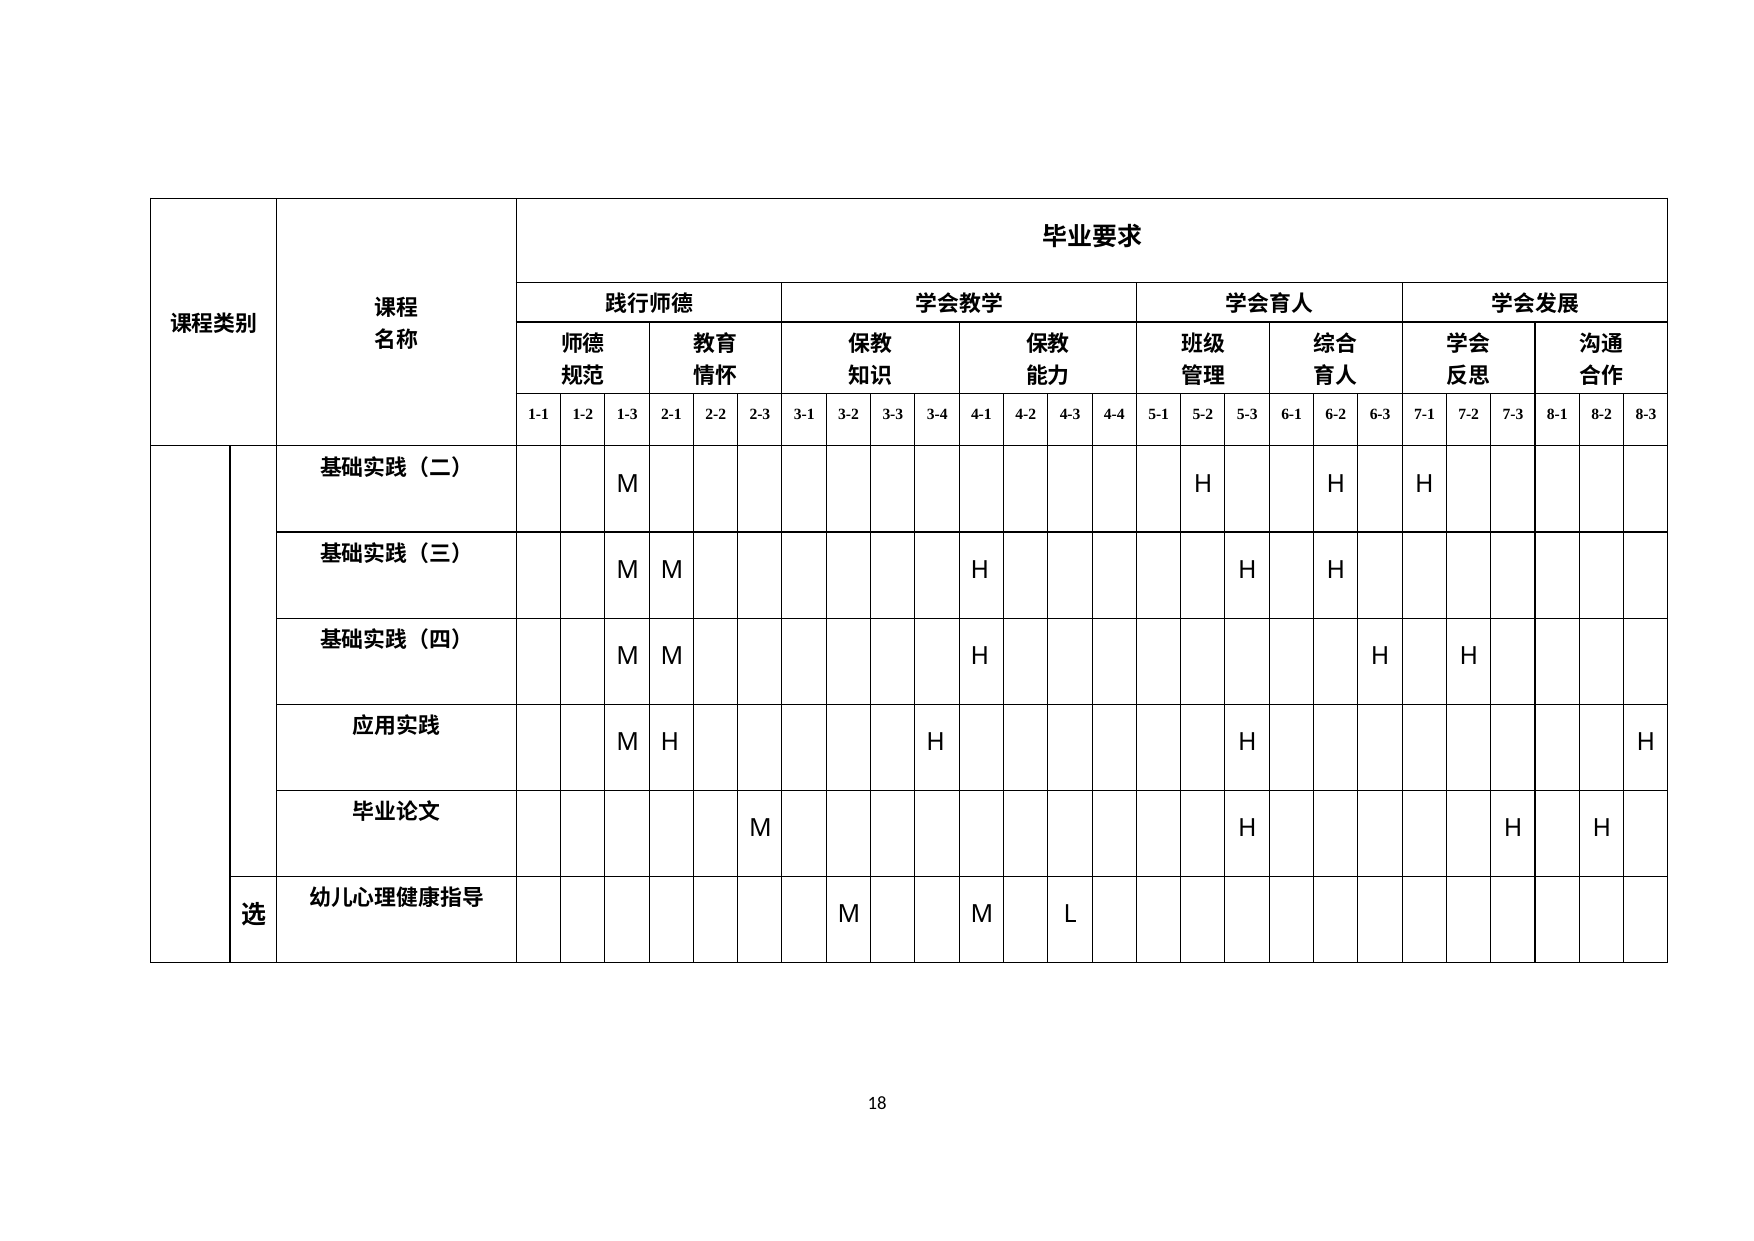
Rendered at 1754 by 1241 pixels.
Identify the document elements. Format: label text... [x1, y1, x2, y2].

table_cell 6-2 [1314, 394, 1357, 445]
table_cell [1270, 791, 1313, 876]
table_cell 4-3 [1048, 394, 1092, 445]
table_cell [738, 446, 781, 531]
table_cell [1624, 877, 1667, 962]
table_cell M [827, 877, 870, 962]
table_cell [1314, 791, 1357, 876]
table_cell 6-3 [1358, 394, 1402, 445]
table_cell [650, 877, 693, 962]
table_cell [1004, 446, 1047, 531]
table_cell 班级 管理 [1137, 323, 1269, 393]
table_cell [605, 877, 649, 962]
table_cell M [605, 619, 649, 704]
table_cell [915, 619, 959, 704]
table_cell [871, 533, 914, 617]
table_cell 保教 知识 [782, 323, 959, 393]
table_cell [1580, 533, 1623, 617]
table_cell [1358, 705, 1402, 790]
table_cell [1491, 877, 1534, 962]
table_cell [1093, 705, 1136, 790]
table_cell [738, 705, 781, 790]
table_cell [1580, 705, 1623, 790]
table_cell [1358, 533, 1402, 617]
table_cell 8-1 [1536, 394, 1579, 445]
table_cell [1580, 877, 1623, 962]
table_cell M [650, 619, 693, 704]
table_cell [1004, 705, 1047, 790]
table_cell [1181, 533, 1224, 617]
table_cell [1491, 705, 1534, 790]
table_cell [517, 446, 560, 531]
table_cell [1358, 877, 1402, 962]
table_cell [1447, 705, 1490, 790]
table_cell [1004, 877, 1047, 962]
table_cell [1225, 877, 1269, 962]
table_cell 3-1 [782, 394, 826, 445]
table_cell [1403, 619, 1446, 704]
table_cell [1447, 533, 1490, 617]
table_cell H [1314, 533, 1357, 617]
table_cell [1137, 877, 1180, 962]
table_cell 5-3 [1225, 394, 1269, 445]
table_cell [782, 791, 826, 876]
table_cell 践行师德 [517, 283, 781, 321]
table_cell [1181, 705, 1224, 790]
table_cell [960, 791, 1003, 876]
table_cell [517, 877, 560, 962]
table_cell [1093, 791, 1136, 876]
table_header 课程 名称 [277, 199, 516, 445]
table_cell [1580, 619, 1623, 704]
table_cell H [1225, 533, 1269, 617]
table_cell M [738, 791, 781, 876]
table_cell 1-1 [517, 394, 560, 445]
table_cell H [1447, 619, 1490, 704]
table_cell 5-2 [1181, 394, 1224, 445]
table_cell H [1181, 446, 1224, 531]
table_cell [915, 533, 959, 617]
table_cell [1093, 533, 1136, 617]
table_cell M [605, 446, 649, 531]
table_cell 选修 [231, 877, 276, 962]
table_cell [915, 791, 959, 876]
table_cell [650, 791, 693, 876]
table_cell 4-2 [1004, 394, 1047, 445]
table_cell [1093, 446, 1136, 531]
table_cell [1137, 446, 1180, 531]
table_cell M [605, 533, 649, 617]
table_cell [1004, 791, 1047, 876]
table_cell [561, 619, 604, 704]
table_cell 7-3 [1491, 394, 1534, 445]
table_cell 8-3 [1624, 394, 1667, 445]
table_cell [915, 446, 959, 531]
table_cell [827, 533, 870, 617]
table_cell [1048, 791, 1092, 876]
table_cell [561, 446, 604, 531]
table_cell [1270, 533, 1313, 617]
table_cell [1270, 446, 1313, 531]
table_cell 5-1 [1137, 394, 1180, 445]
table_cell [1137, 533, 1180, 617]
table_cell [1624, 619, 1667, 704]
table_cell [1181, 791, 1224, 876]
table_cell [1270, 619, 1313, 704]
table_cell 3-4 [915, 394, 959, 445]
table_cell 1-3 [605, 394, 649, 445]
table_cell [1181, 877, 1224, 962]
table_cell 沟通 合作 [1536, 323, 1667, 393]
table_cell 学会发展 [1403, 283, 1667, 321]
table_header 课程类别 [151, 199, 276, 445]
table_cell [1536, 877, 1579, 962]
table_cell [782, 877, 826, 962]
table_cell 7-1 [1403, 394, 1446, 445]
table_cell L [1048, 877, 1092, 962]
table_cell [694, 791, 737, 876]
table_cell [694, 705, 737, 790]
table_cell [1403, 705, 1446, 790]
table_cell H [1225, 705, 1269, 790]
table_cell 3-3 [871, 394, 914, 445]
table_cell H [1580, 791, 1623, 876]
table_header 毕业要求 [517, 199, 1667, 282]
table_cell [871, 619, 914, 704]
table_cell [1181, 619, 1224, 704]
table_cell [738, 877, 781, 962]
table_cell 4-1 [960, 394, 1003, 445]
table_cell [1314, 705, 1357, 790]
table_cell [1314, 619, 1357, 704]
table_cell H [1314, 446, 1357, 531]
table_cell [1447, 446, 1490, 531]
table_cell [1536, 619, 1579, 704]
table_cell [1536, 446, 1579, 531]
table_cell [1536, 705, 1579, 790]
table_cell H [960, 533, 1003, 617]
table_cell [1314, 877, 1357, 962]
table_cell [960, 705, 1003, 790]
table_cell [1048, 446, 1092, 531]
table_cell [1491, 533, 1534, 617]
table_cell [1624, 791, 1667, 876]
table_cell [561, 877, 604, 962]
table_cell [1093, 619, 1136, 704]
table_cell 基础实践（三） [277, 533, 516, 617]
table_cell [1137, 619, 1180, 704]
table_cell [517, 619, 560, 704]
table_cell [960, 446, 1003, 531]
table_cell [827, 446, 870, 531]
table_cell [517, 533, 560, 617]
table_cell [1048, 705, 1092, 790]
table_cell 8-2 [1580, 394, 1623, 445]
table_cell [782, 446, 826, 531]
table_cell [1093, 877, 1136, 962]
table_cell [827, 791, 870, 876]
table_cell [1225, 446, 1269, 531]
table_cell [782, 619, 826, 704]
table_cell H [1403, 446, 1446, 531]
table_cell [1580, 446, 1623, 531]
table_cell H [960, 619, 1003, 704]
table_cell [1403, 877, 1446, 962]
table_cell 学会 反思 [1403, 323, 1534, 393]
table_cell [871, 705, 914, 790]
table_cell M [960, 877, 1003, 962]
table_cell [915, 877, 959, 962]
table_cell H [1225, 791, 1269, 876]
table_cell [1358, 791, 1402, 876]
table_cell 综合 育人 [1270, 323, 1402, 393]
table_cell [1137, 705, 1180, 790]
table_cell [1624, 446, 1667, 531]
table_cell [1048, 619, 1092, 704]
table_cell [1225, 619, 1269, 704]
table_cell [1048, 533, 1092, 617]
table_cell [871, 877, 914, 962]
table_cell [871, 791, 914, 876]
table_cell 1-2 [561, 394, 604, 445]
table_cell [1004, 619, 1047, 704]
table_cell 幼儿心理健康指导 [277, 877, 516, 962]
table_cell [1447, 877, 1490, 962]
table_cell [1491, 446, 1534, 531]
table_cell M [650, 533, 693, 617]
table_cell [738, 619, 781, 704]
table_cell 2-1 [650, 394, 693, 445]
table_cell 学会教学 [782, 283, 1136, 321]
table_cell [827, 705, 870, 790]
table_cell 毕业论文 [277, 791, 516, 876]
table_cell [517, 791, 560, 876]
table_cell 7-2 [1447, 394, 1490, 445]
table_cell [782, 705, 826, 790]
table_cell 3-2 [827, 394, 870, 445]
table_cell [694, 877, 737, 962]
table_cell 保教 能力 [960, 323, 1136, 393]
table_cell [1447, 791, 1490, 876]
table_cell [871, 446, 914, 531]
table_cell H [1358, 619, 1402, 704]
table_cell H [1624, 705, 1667, 790]
table_cell [517, 705, 560, 790]
table_cell 6-1 [1270, 394, 1313, 445]
table_cell [1491, 619, 1534, 704]
table_cell H [915, 705, 959, 790]
table_cell 基础实践（四） [277, 619, 516, 704]
table_cell [782, 533, 826, 617]
table_cell 教育 情怀 [650, 323, 781, 393]
table_cell [1270, 705, 1313, 790]
table_cell [605, 791, 649, 876]
table_cell [738, 533, 781, 617]
table_cell 学会育人 [1137, 283, 1402, 321]
table_cell [694, 533, 737, 617]
table_cell M [605, 705, 649, 790]
table_cell [561, 791, 604, 876]
table_cell 2-2 [694, 394, 737, 445]
table_cell 应用实践 [277, 705, 516, 790]
table_cell [1358, 446, 1402, 531]
table_cell [827, 619, 870, 704]
table_cell [650, 446, 693, 531]
table_cell [694, 446, 737, 531]
table_cell [1536, 533, 1579, 617]
table_cell 师德 规范 [517, 323, 649, 393]
table_cell [1536, 791, 1579, 876]
table_cell [1137, 791, 1180, 876]
table_cell [1403, 791, 1446, 876]
table_cell 2-3 [738, 394, 781, 445]
table_cell [1004, 533, 1047, 617]
table_cell [561, 533, 604, 617]
table_cell 基础实践（二） [277, 446, 516, 531]
table_cell [1270, 877, 1313, 962]
table_cell 4-4 [1093, 394, 1136, 445]
table_cell H [650, 705, 693, 790]
table_cell [1403, 533, 1446, 617]
table_cell [561, 705, 604, 790]
table_cell H [1491, 791, 1534, 876]
table_cell [1624, 533, 1667, 617]
table_cell [694, 619, 737, 704]
